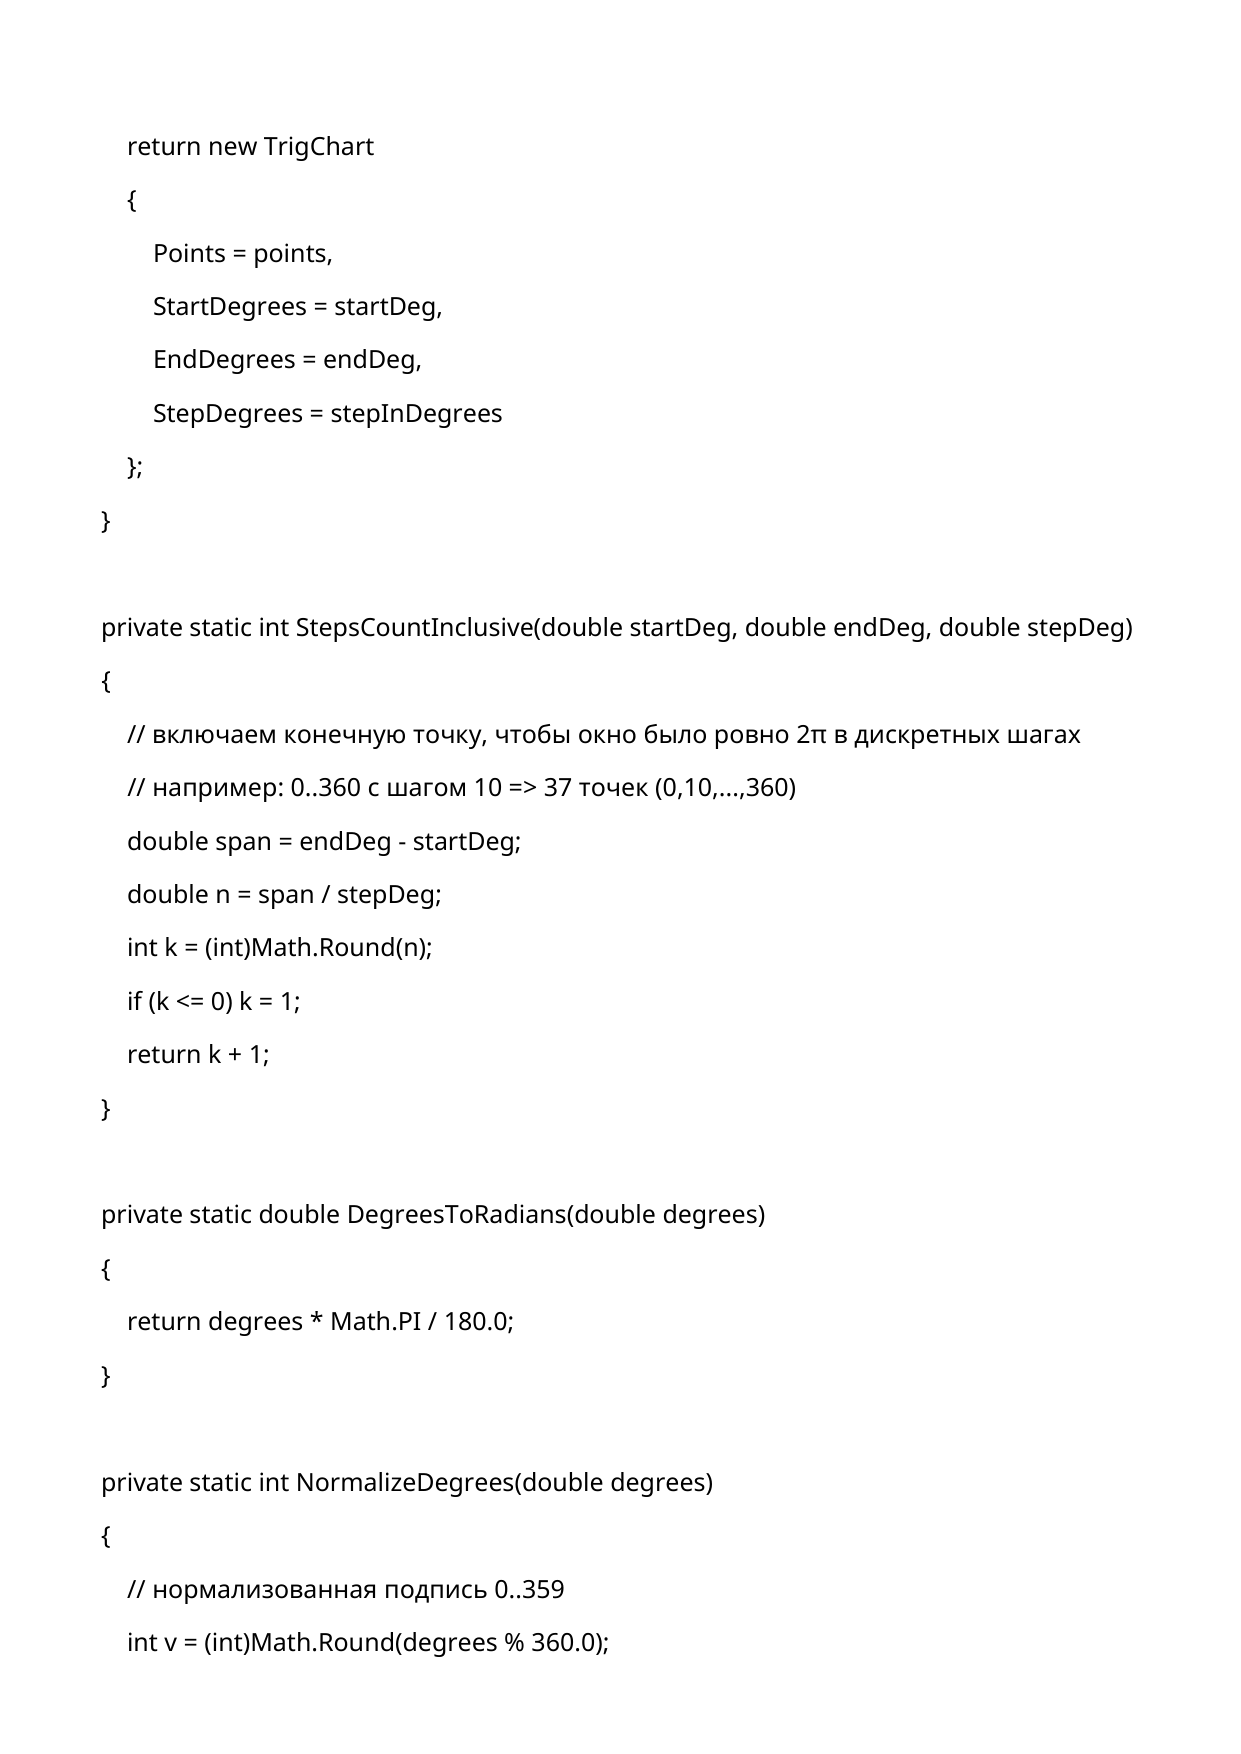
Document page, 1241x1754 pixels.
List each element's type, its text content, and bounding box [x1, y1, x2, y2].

text StartDegrees = startDeg, [75, 289, 1165, 323]
text { [75, 182, 1165, 216]
text private static double DegreesToRadians(double degrees) [75, 1197, 1165, 1231]
text StepDegrees = stepInDegrees [75, 396, 1165, 430]
text } [75, 502, 1165, 537]
text return k + 1; [75, 1037, 1165, 1071]
text // например: 0..360 с шагом 10 => 37 точек (0,10,...,360) [75, 770, 1165, 804]
text private static int NormalizeDegrees(double degrees) [75, 1464, 1165, 1498]
text { [75, 663, 1165, 697]
text // включаем конечную точку, чтобы окно было ровно 2π в дискретных шагах [75, 716, 1165, 750]
text } [75, 1357, 1165, 1392]
text if (k <= 0) k = 1; [75, 983, 1165, 1017]
text private static int StepsCountInclusive(double startDeg, double endDeg, double stepDeg) [75, 609, 1165, 643]
text EndDegrees = endDeg, [75, 342, 1165, 376]
text double n = span / stepDeg; [75, 877, 1165, 911]
text } [75, 1090, 1165, 1124]
text return new TrigChart [75, 128, 1165, 162]
text Points = points, [75, 235, 1165, 269]
text { [75, 1518, 1165, 1552]
text int v = (int)Math.Round(degrees % 360.0); [75, 1625, 1165, 1659]
text // нормализованная подпись 0..359 [75, 1571, 1165, 1605]
text double span = endDeg - startDeg; [75, 823, 1165, 857]
text { [75, 1251, 1165, 1285]
text int k = (int)Math.Round(n); [75, 930, 1165, 964]
text return degrees * Math.PI / 180.0; [75, 1304, 1165, 1338]
text }; [75, 449, 1165, 483]
